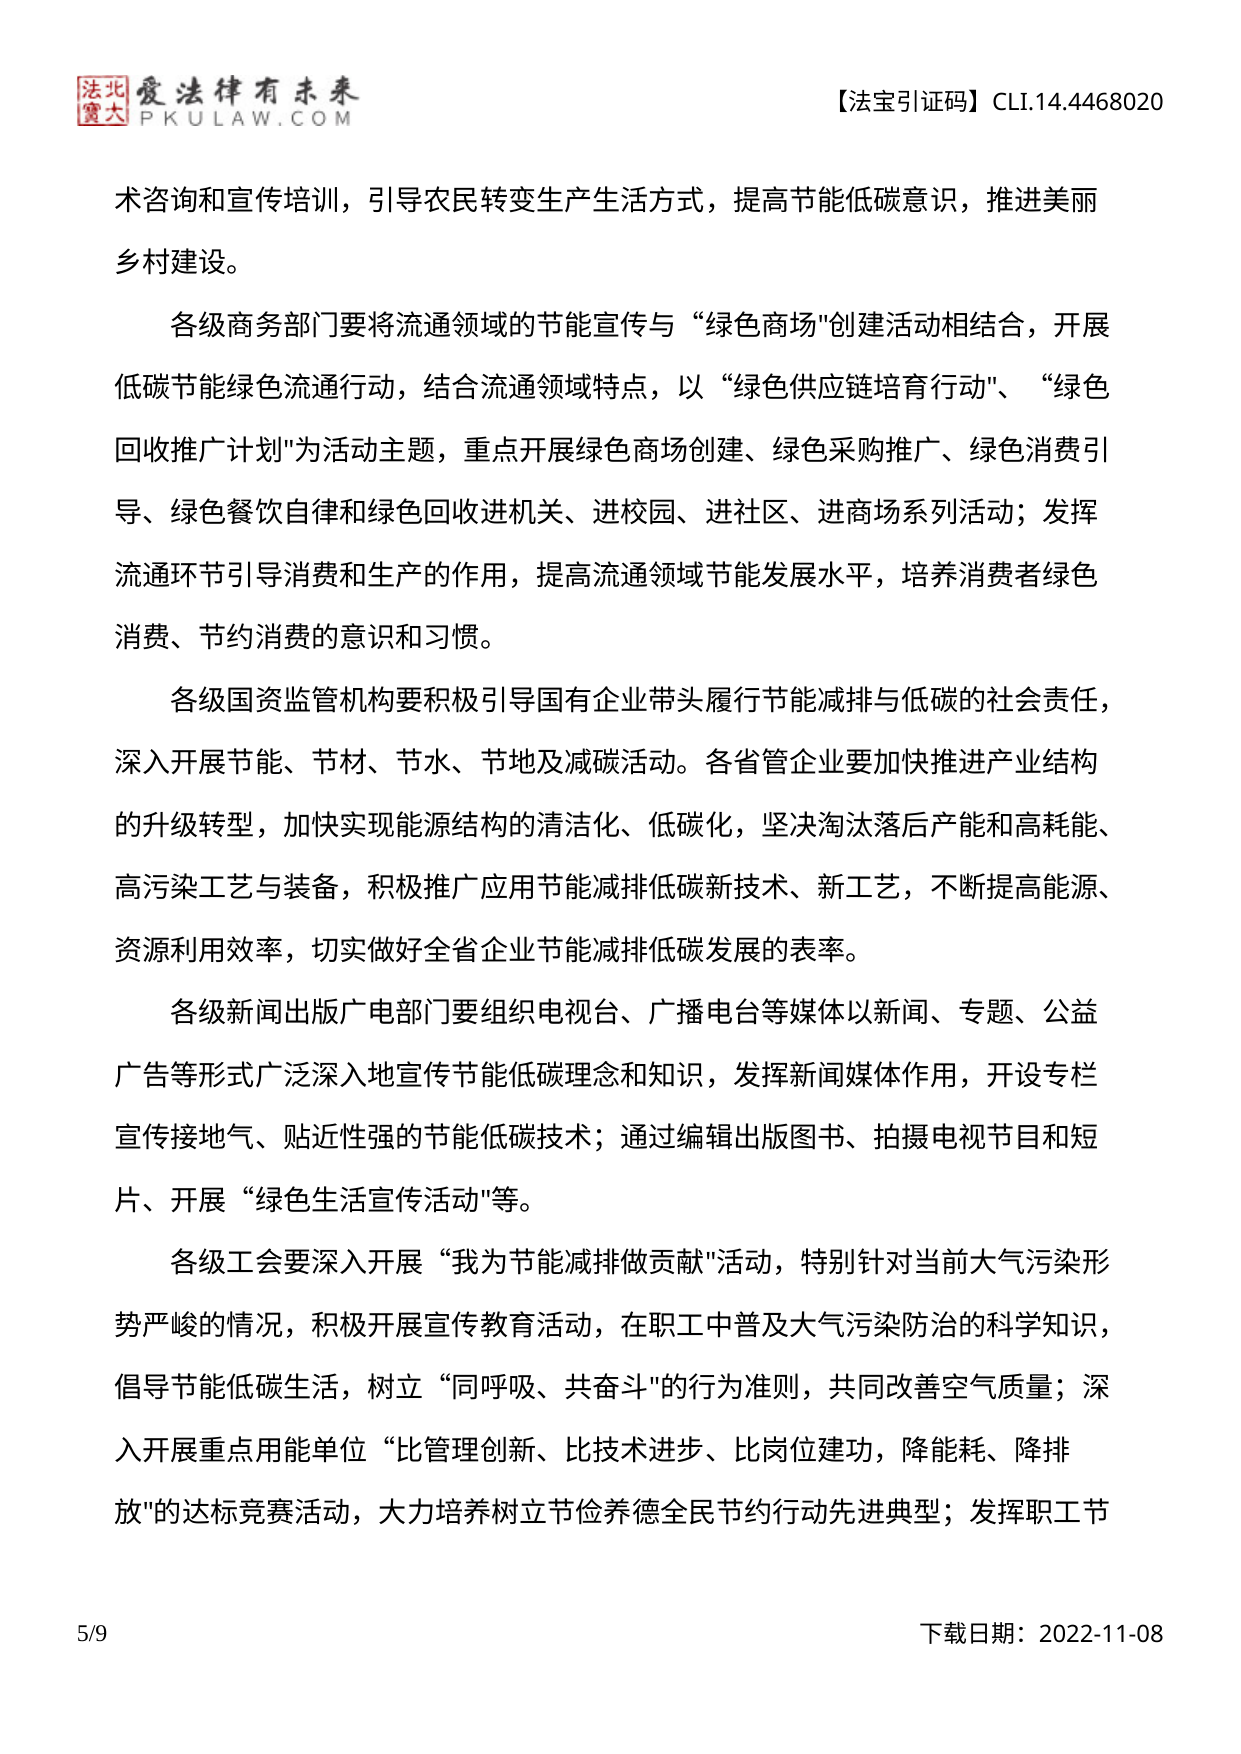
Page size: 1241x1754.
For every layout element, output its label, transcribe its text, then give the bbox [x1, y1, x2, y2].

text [114, 156, 1126, 281]
picture [76, 75, 361, 126]
text 各级商务部门要将流通领域的节能宣传与“绿色商场"创建活动相结合，开展低碳节能绿色流通行动，结合流通领域特点，以“绿色供应链培育行动"、“绿色回收推广计划"为活动主题，重点开展绿色商场创建、绿色采购推广、绿色消费引导、绿色餐饮自律和绿色回收进机关、进校园、进社区、进商场系列活动；发挥流通环节引导消费和生产的作用，提高流通领域节能发展水平，培养消费者绿色消费、节约消费的意识和习惯。 [114, 281, 1126, 656]
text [114, 1218, 1126, 1531]
text 各级国资监管机构要积极引导国有企业带头履行节能减排与低碳的社会责任，深入开展节能、节材、节水、节地及减碳活动。各省管企业要加快推进产业结构的升级转型，加快实现能源结构的清洁化、低碳化，坚决淘汰落后产能和高耗能、高污染工艺与装备，积极推广应用节能减排低碳新技术、新工艺，不断提高能源、资源利用效率，切实做好全省企业节能减排低碳发展的表率。 [114, 656, 1126, 968]
text 各级新闻出版广电部门要组织电视台、广播电台等媒体以新闻、专题、公益广告等形式广泛深入地宣传节能低碳理念和知识，发挥新闻媒体作用，开设专栏宣传接地气、贴近性强的节能低碳技术；通过编辑出版图书、拍摄电视节目和短片、开展“绿色生活宣传活动"等。 [114, 968, 1126, 1218]
